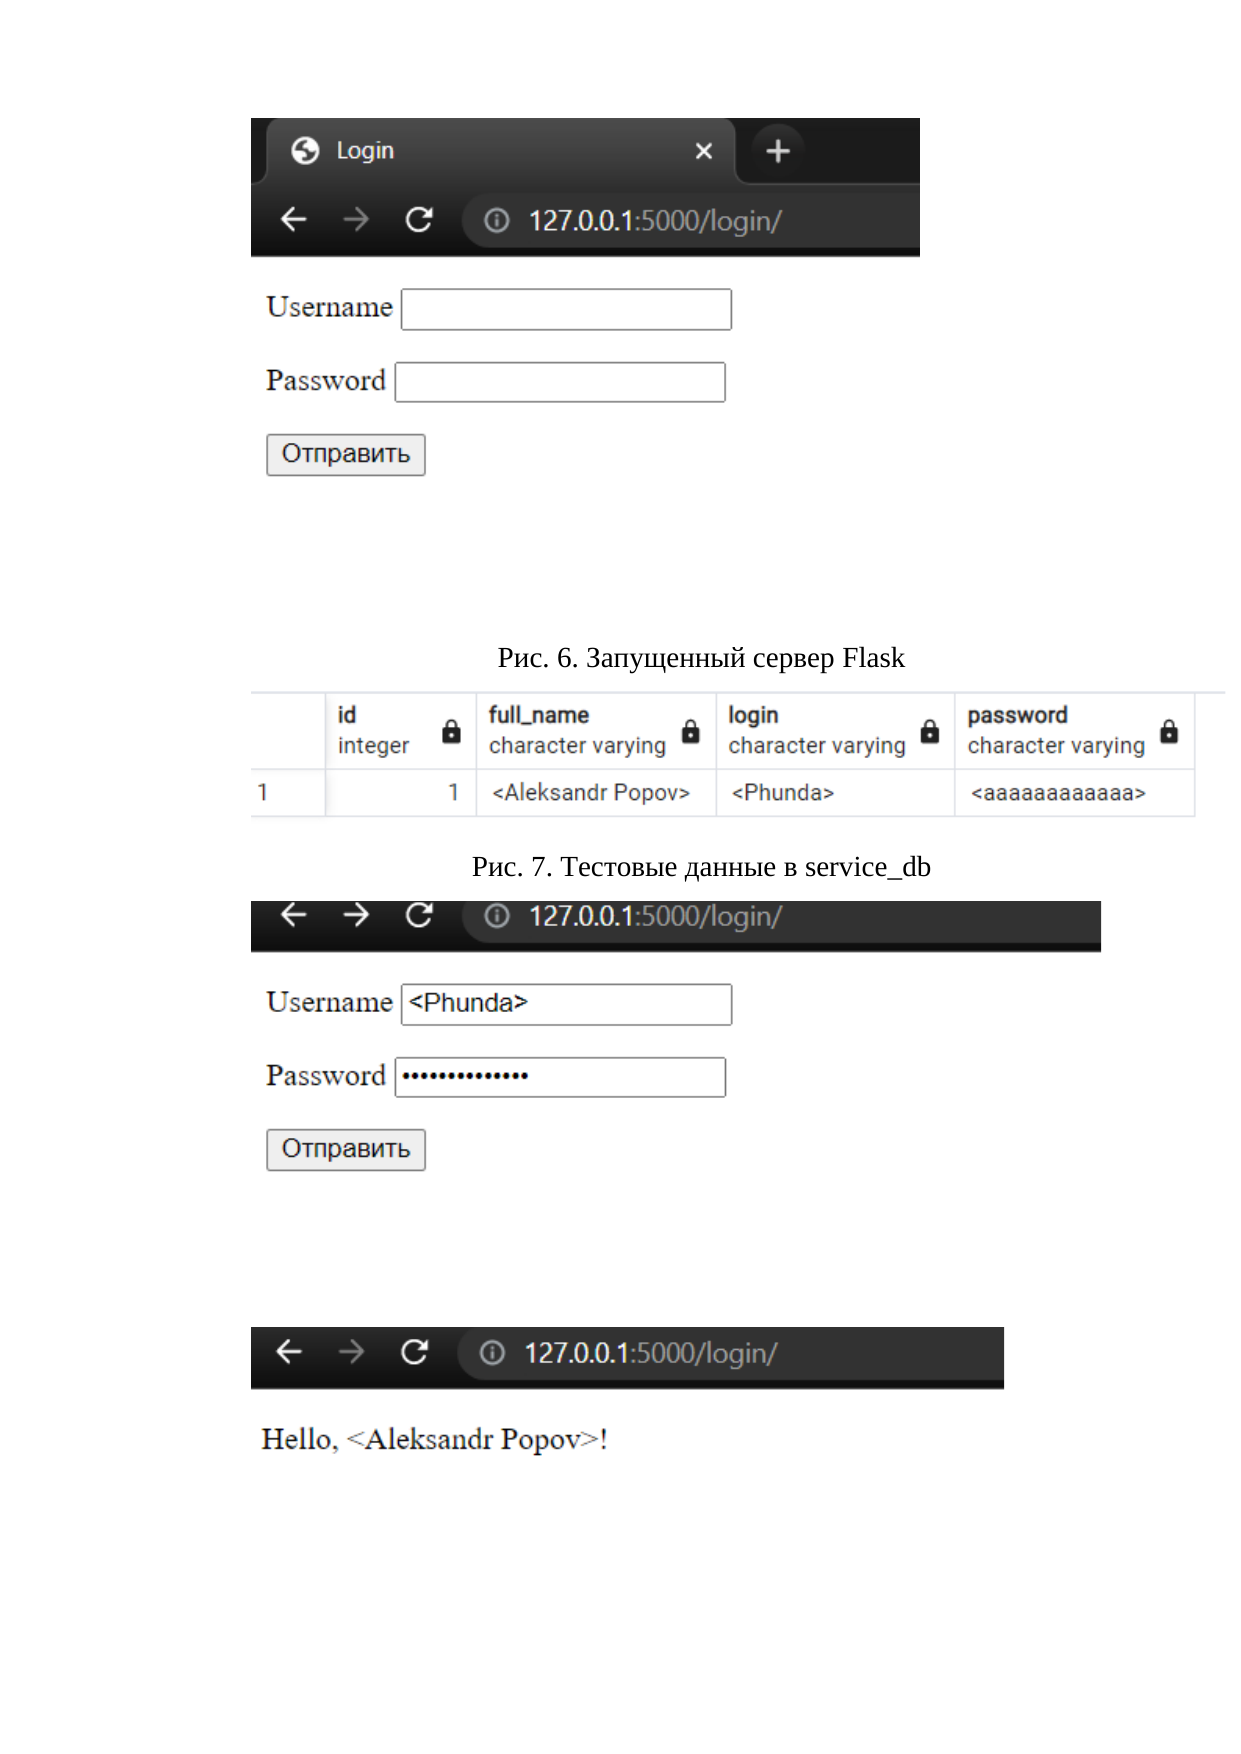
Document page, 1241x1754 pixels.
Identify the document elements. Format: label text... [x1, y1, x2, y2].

text Рис. 6. Запущенный сервер Flask [177, 640, 1152, 673]
picture [251, 901, 1102, 1309]
picture [251, 691, 1226, 831]
picture [251, 1327, 1005, 1617]
picture [251, 118, 920, 622]
text Рис. 7. Тестовые данные в service_db [177, 849, 1152, 882]
